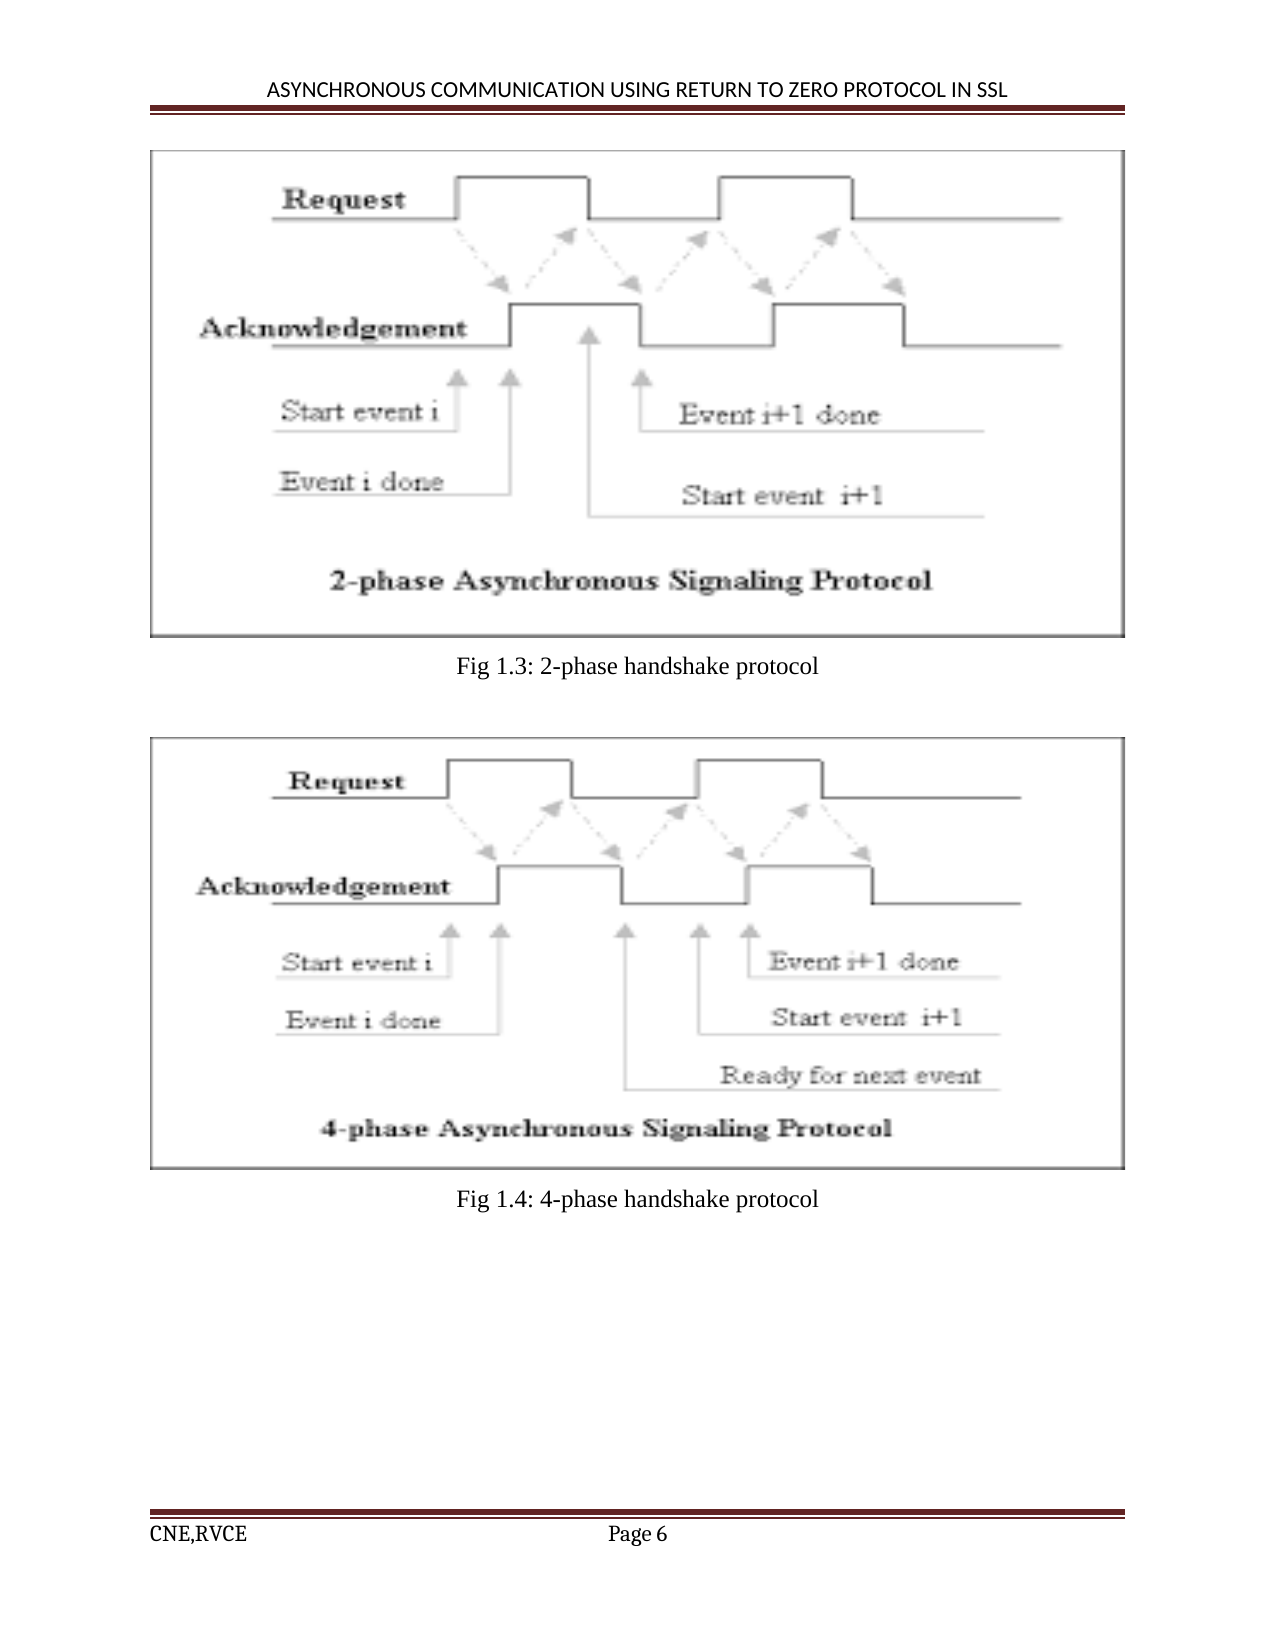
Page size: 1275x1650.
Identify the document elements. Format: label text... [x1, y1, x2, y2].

picture [150, 150, 1125, 638]
picture [150, 737, 1125, 1170]
text Fig 1.4: 4-phase handshake protocol [150, 1184, 1125, 1213]
text Fig 1.3: 2-phase handshake protocol [150, 651, 1125, 680]
